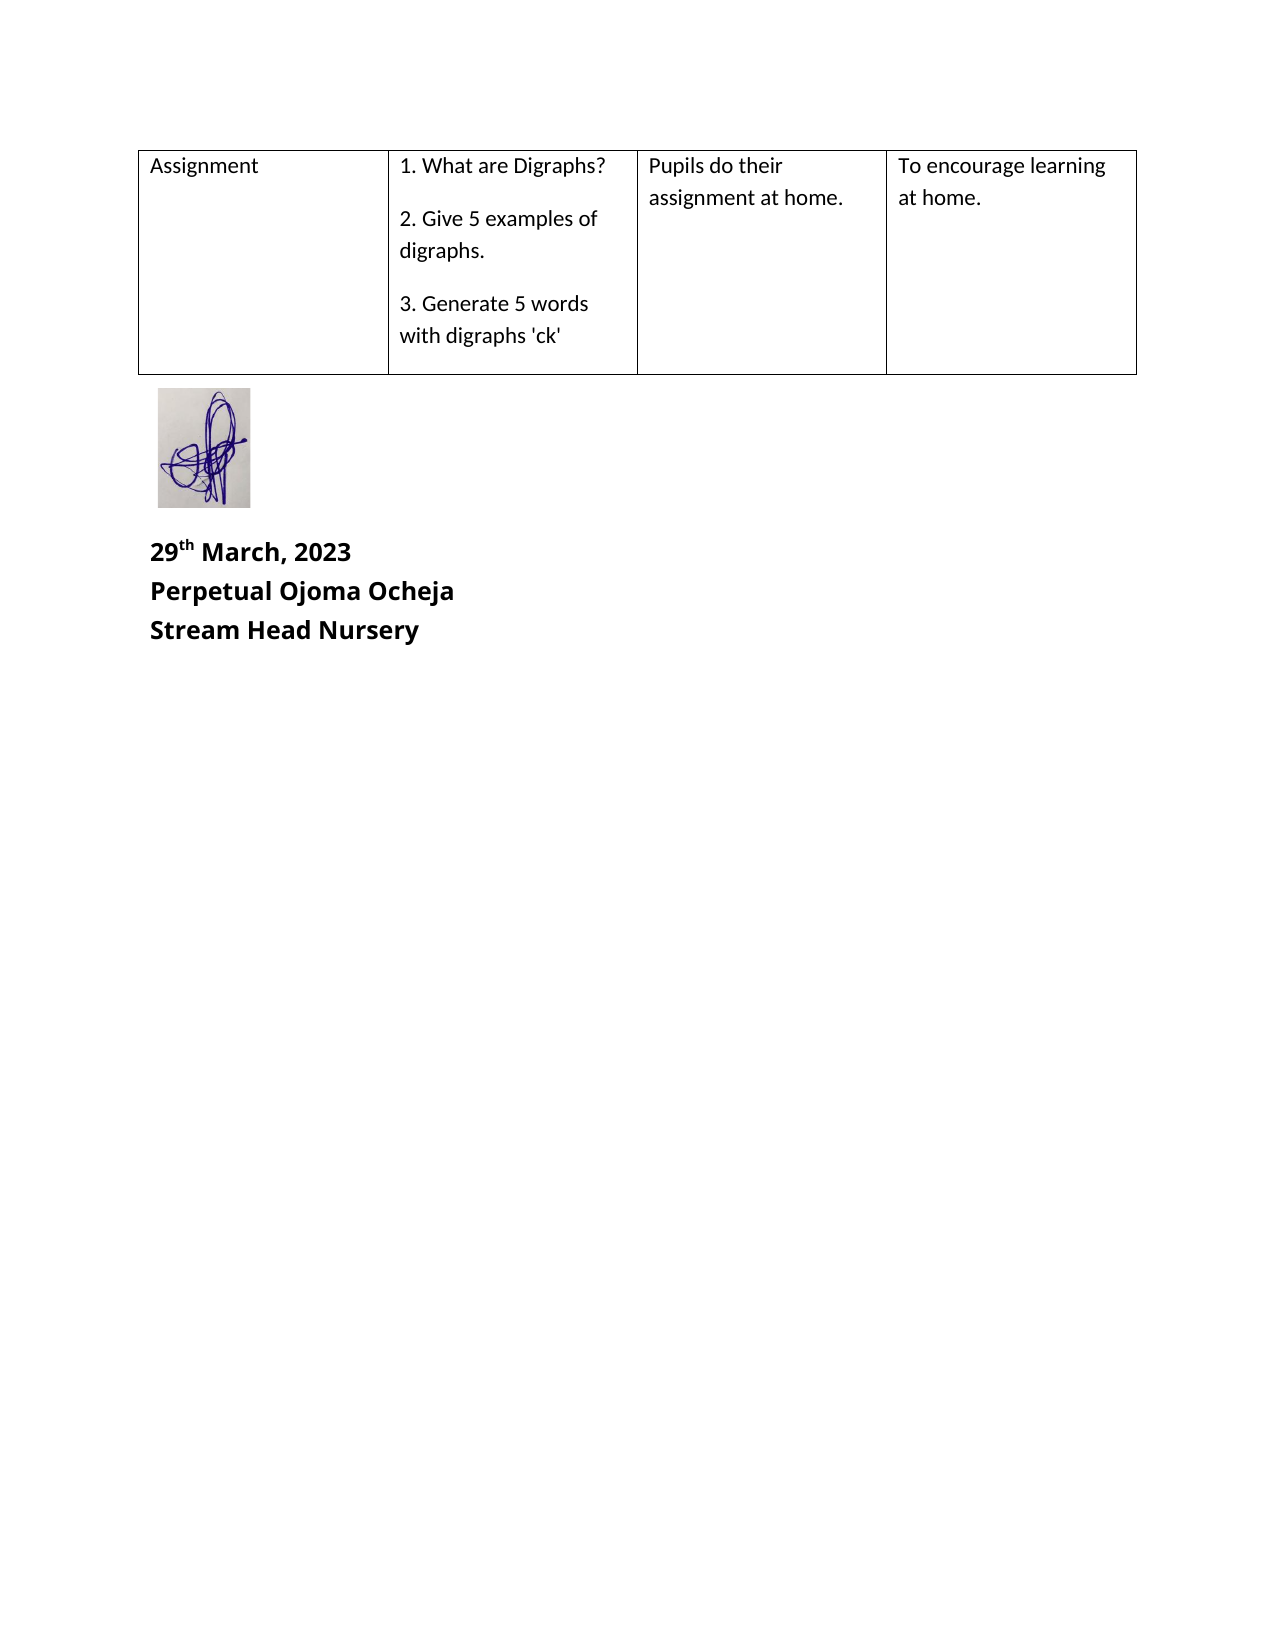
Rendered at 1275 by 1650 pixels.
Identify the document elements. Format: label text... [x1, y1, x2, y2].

text Perpetual Ojoma Ocheja [150, 573, 1125, 607]
picture [157, 388, 251, 508]
table_cell To encourage learning at home. [887, 151, 1136, 374]
text 29th March, 2023 [150, 534, 1125, 568]
table_cell Pupils do their assignment at home. [638, 151, 886, 374]
text Stream Head Nursery [150, 613, 1125, 647]
table_cell 1. What are Digraphs? 2. Give 5 examples of digraphs. 3. Generate 5 words with digraphs 'ck' [389, 151, 637, 374]
table_cell Assignment [139, 151, 388, 374]
